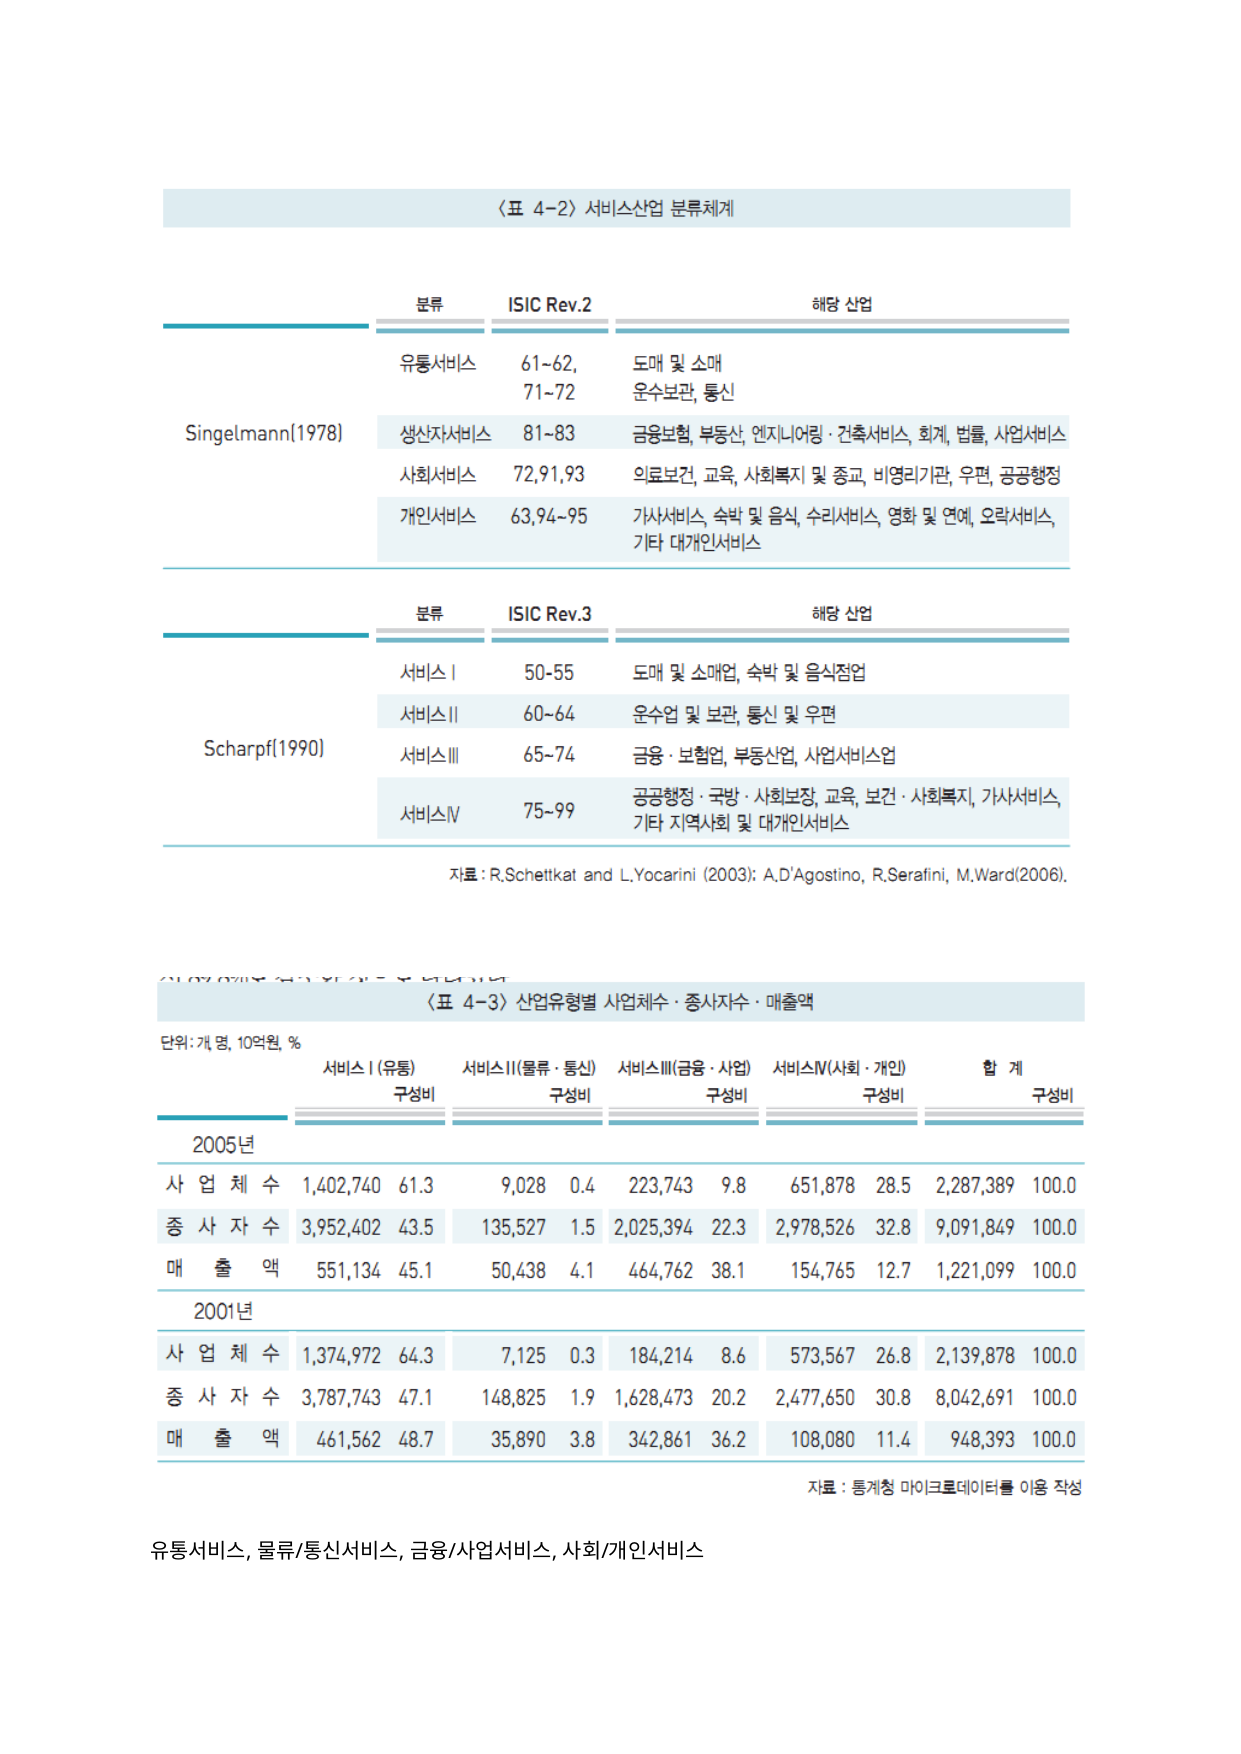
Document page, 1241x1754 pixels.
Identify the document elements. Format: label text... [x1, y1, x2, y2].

text 유통서비스, 물류/통신서비스, 금융/사업서비스, 사회/개인서비스 [150, 1534, 1090, 1564]
picture [150, 177, 1091, 899]
picture [150, 977, 1091, 1510]
